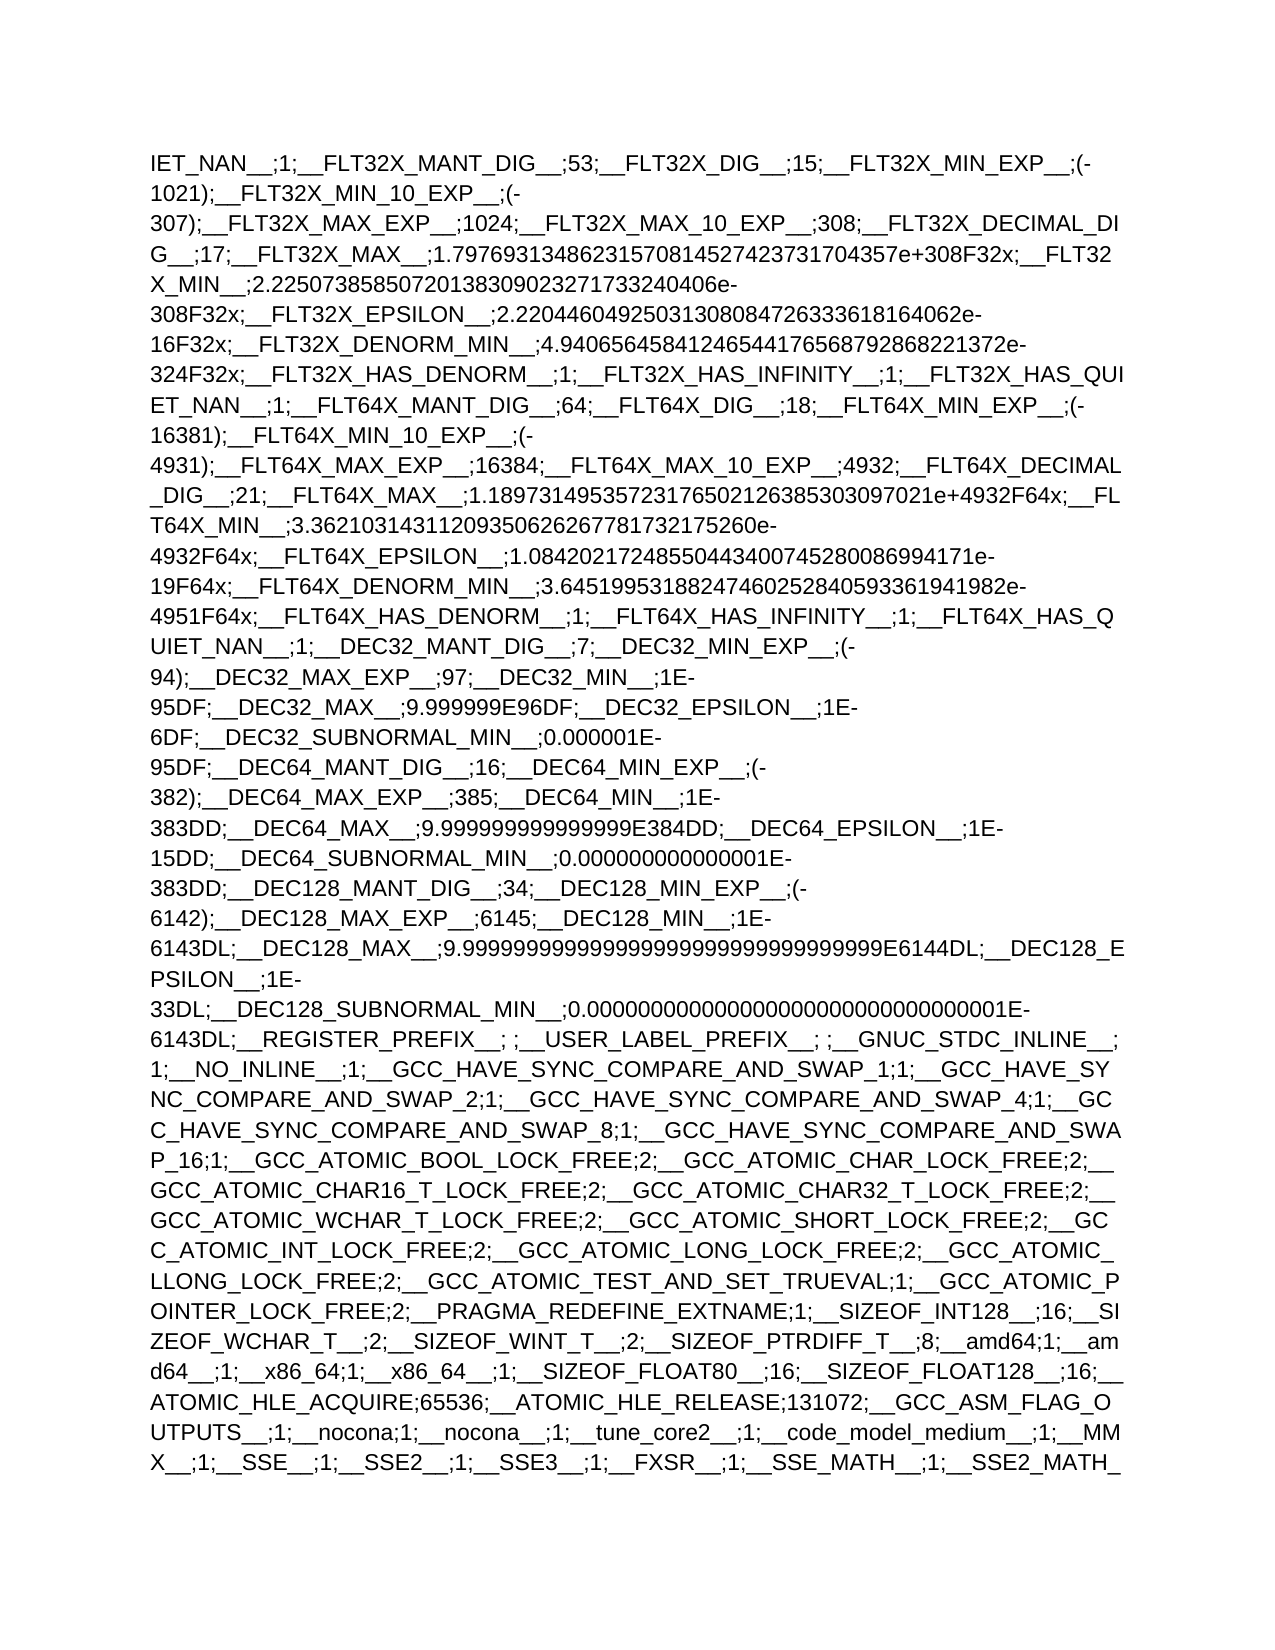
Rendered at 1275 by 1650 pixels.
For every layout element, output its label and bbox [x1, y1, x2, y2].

text [150, 150, 1125, 1475]
